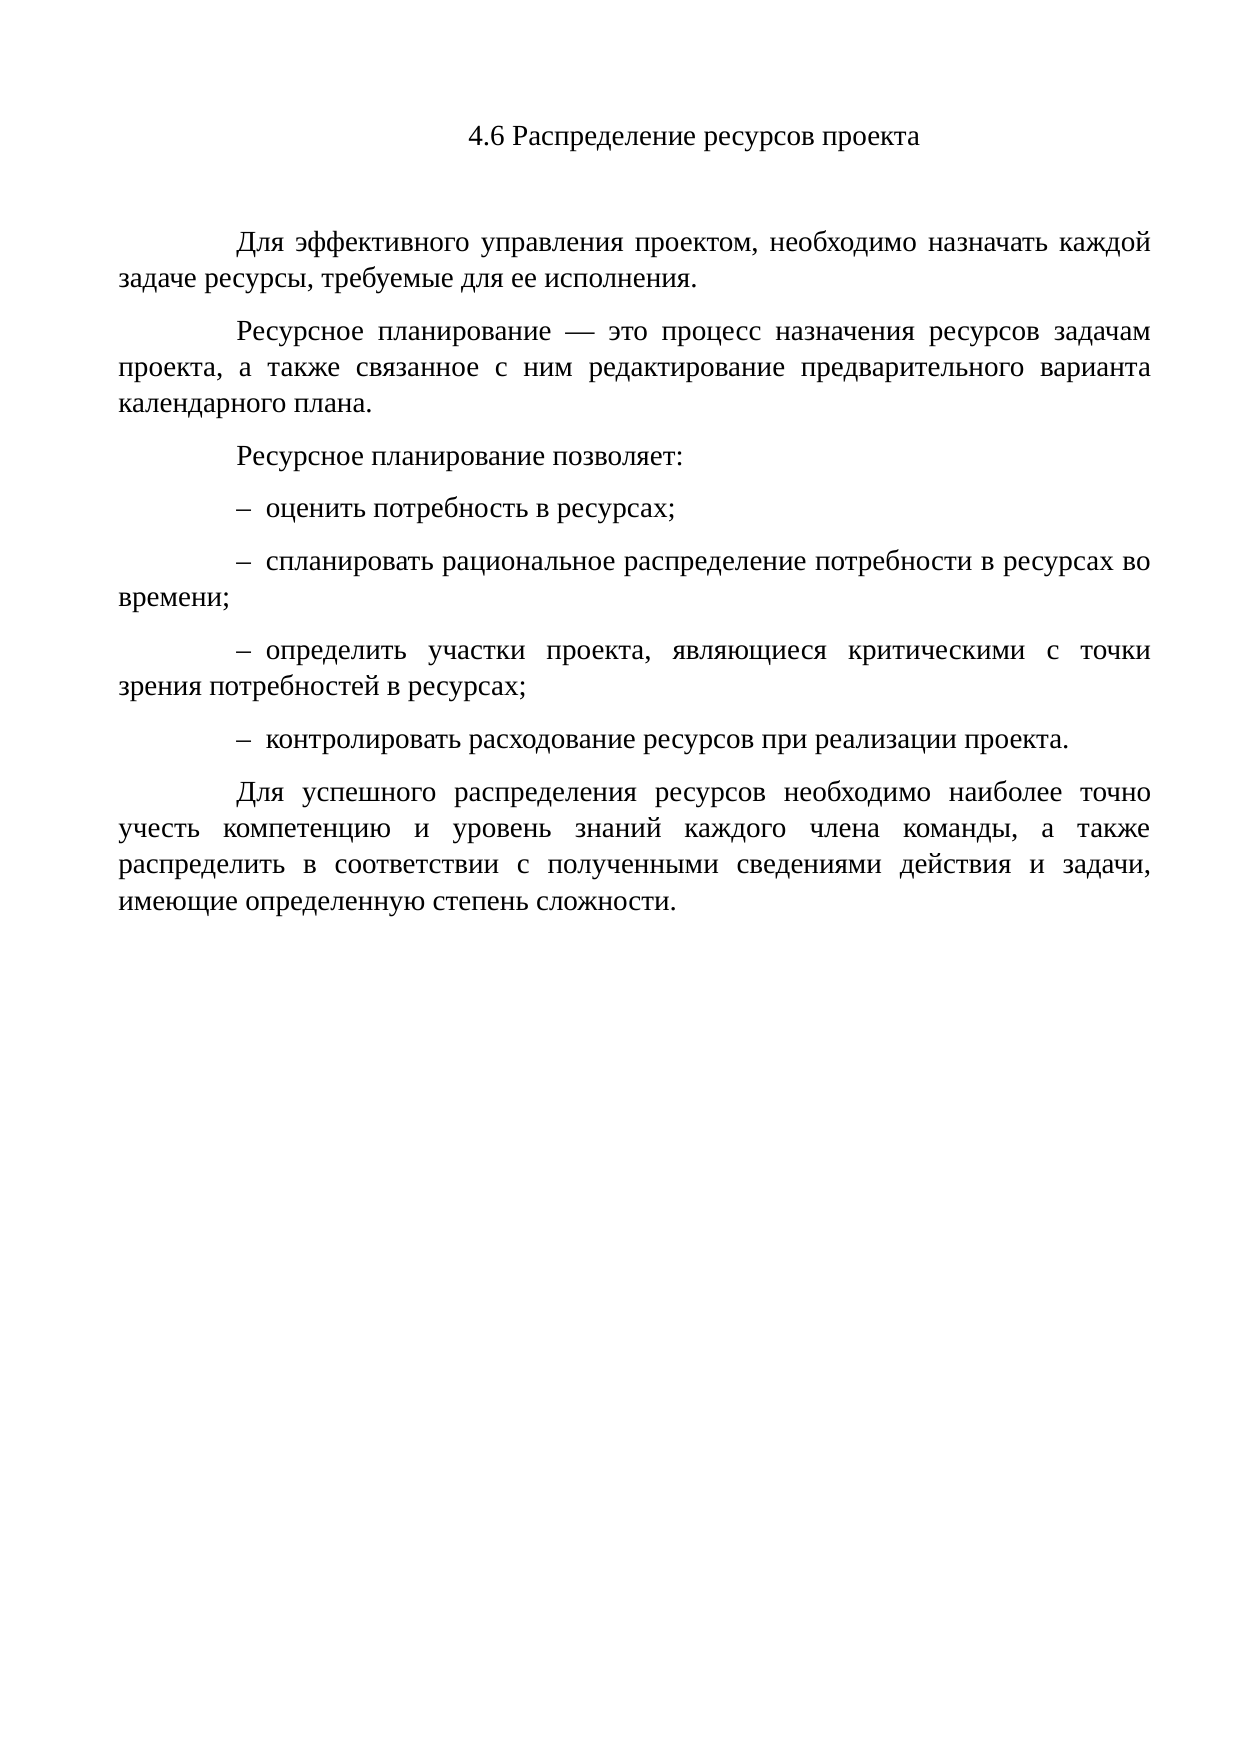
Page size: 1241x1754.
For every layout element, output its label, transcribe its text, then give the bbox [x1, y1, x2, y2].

text 4.6 Распределение ресурсов проекта [118, 118, 1152, 152]
text – спланировать рациональное распределение потребности в ресурсах во времени; [118, 543, 1152, 613]
text Ресурсное планирование позволяет: [118, 438, 1152, 471]
text Ресурсное планирование — это процесс назначения ресурсов задачам проекта, а также связанное с ним редактирование предварительного варианта календарного плана. [118, 313, 1152, 418]
text Для успешного распределения ресурсов необходимо наиболее точно учесть компетенцию и уровень знаний каждого члена команды, а также распределить в соответствии с полученными сведениями действия и задачи, имеющие определенную степень сложности. [118, 774, 1152, 916]
text – контролировать расходование ресурсов при реализации проекта. [118, 721, 1152, 755]
text Для эффективного управления проектом, необходимо назначать каждой задаче ресурсы, требуемые для ее исполнения. [118, 224, 1152, 293]
text – оценить потребность в ресурсах; [118, 491, 1152, 524]
text – определить участки проекта, являющиеся критическими с точки зрения потребностей в ресурсах; [118, 632, 1152, 702]
